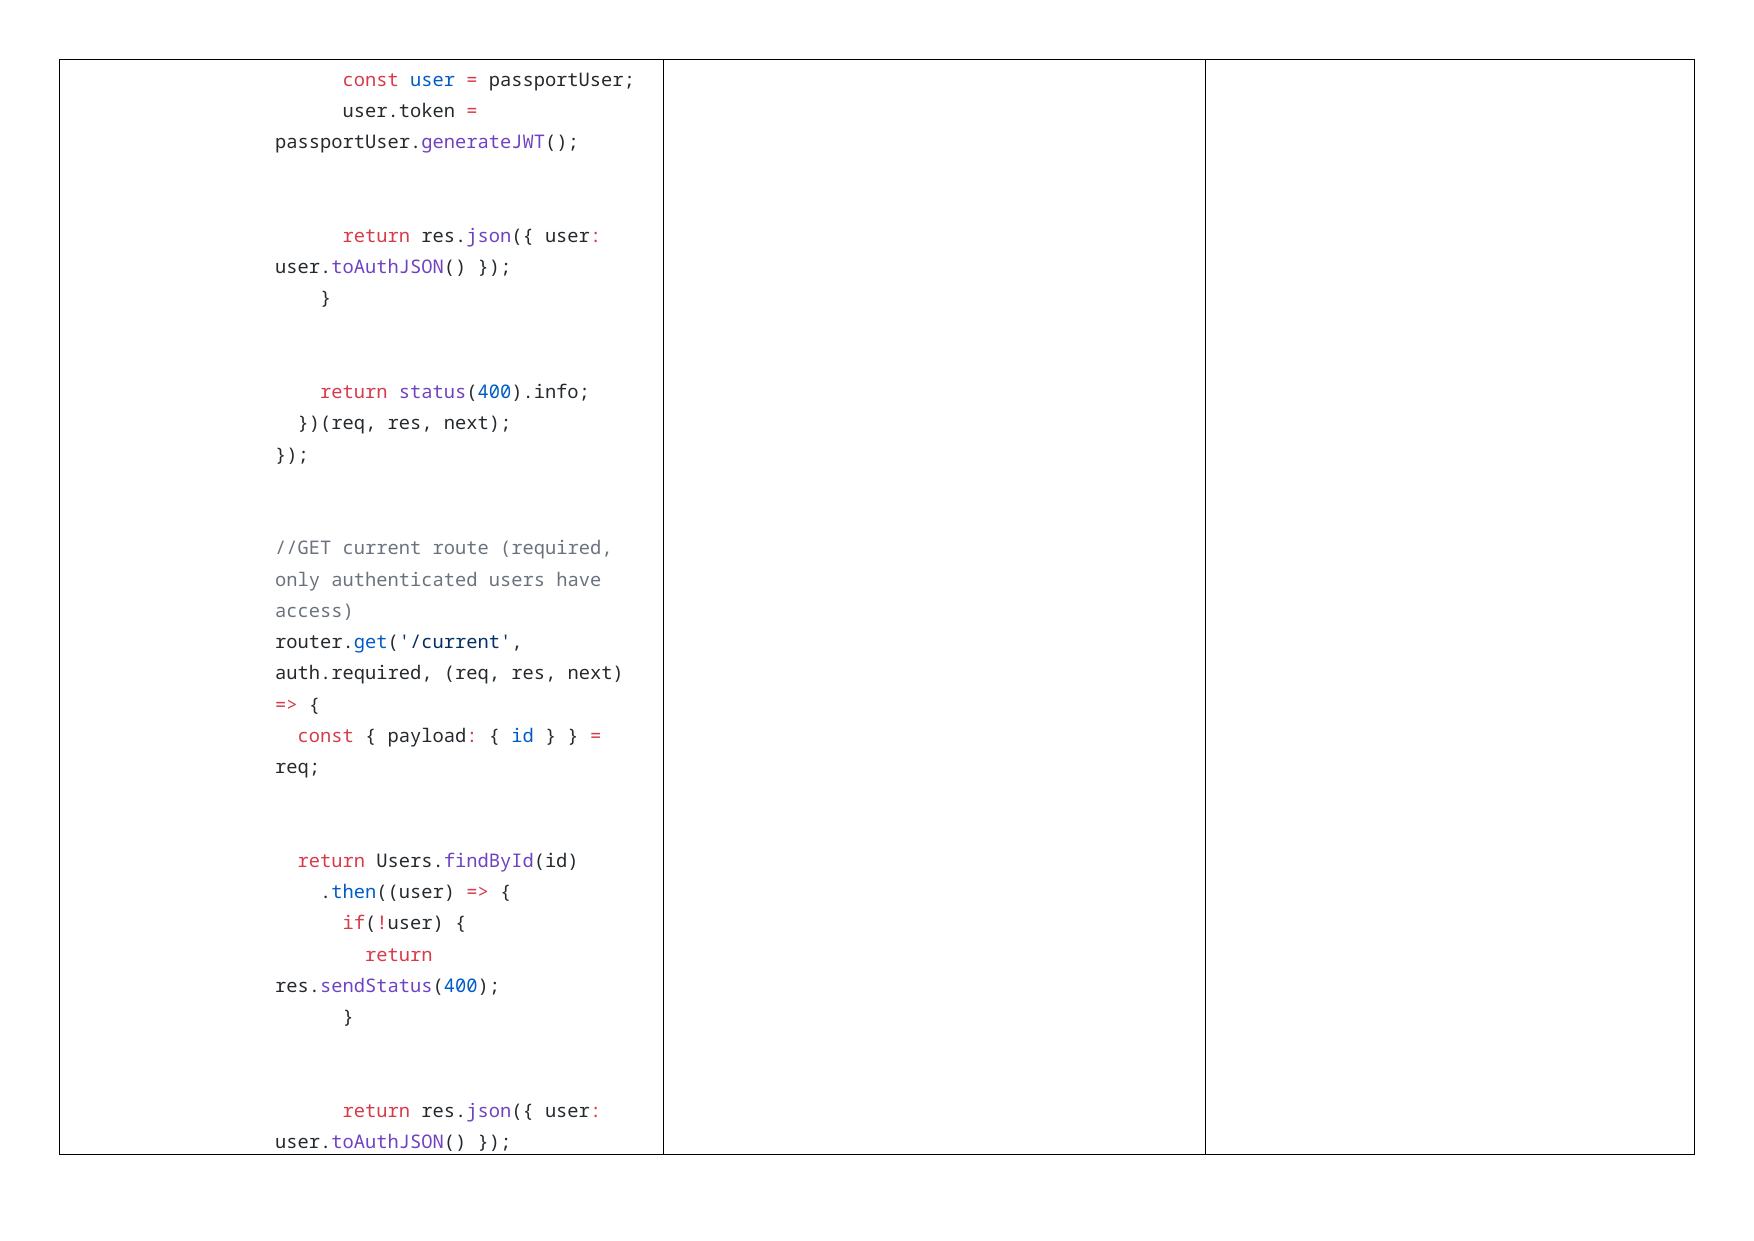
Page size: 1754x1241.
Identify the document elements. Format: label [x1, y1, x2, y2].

table_cell [60, 60, 663, 1154]
table_cell [1206, 60, 1694, 1154]
table_cell [664, 60, 1205, 1154]
